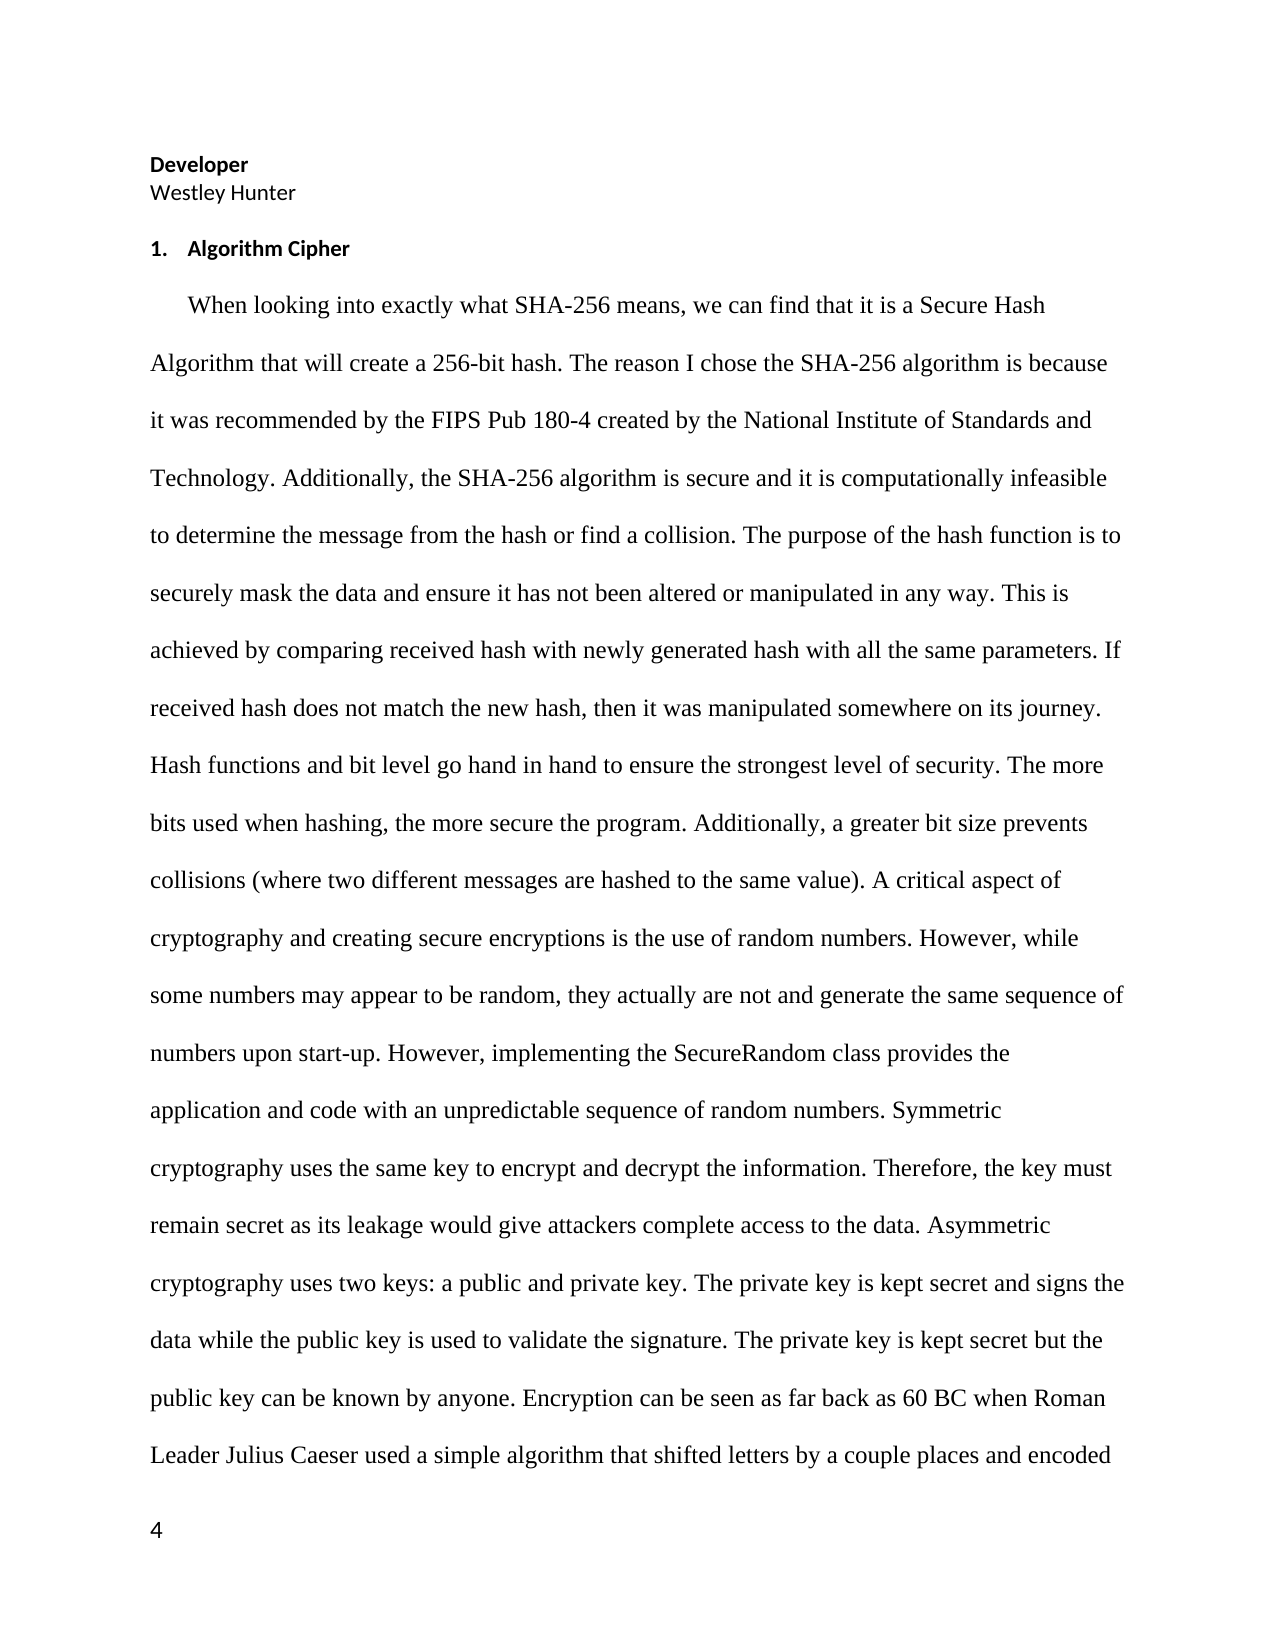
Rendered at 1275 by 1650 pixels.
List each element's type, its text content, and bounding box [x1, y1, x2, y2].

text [150, 290, 1125, 1469]
text Westley Hunter [150, 178, 1125, 206]
subtitle Developer [150, 150, 1125, 178]
subtitle Algorithm Cipher [150, 234, 1125, 262]
